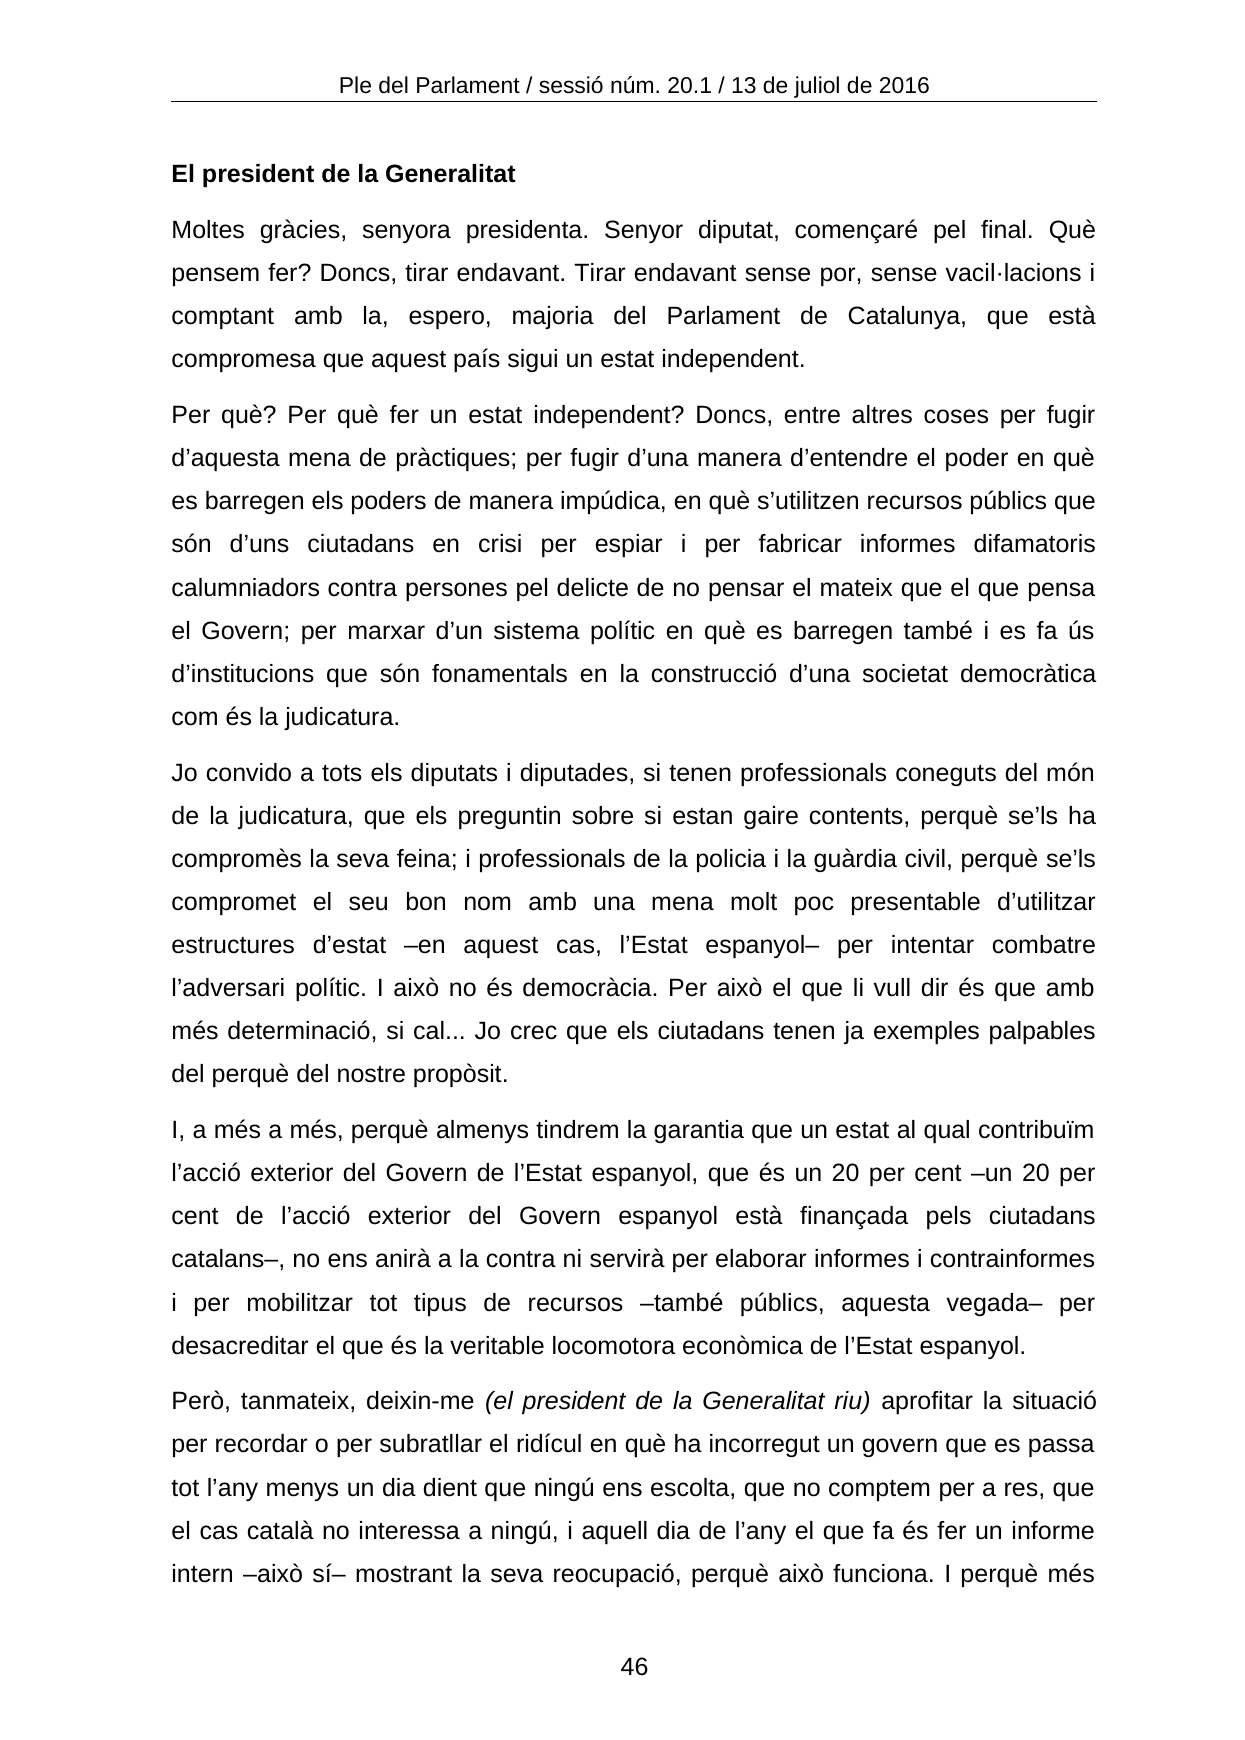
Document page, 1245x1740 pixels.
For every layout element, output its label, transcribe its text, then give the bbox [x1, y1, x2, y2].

text El president de la Generalitat [171, 159, 1097, 188]
text Moltes gràcies, senyora presidenta. Senyor diputat, començaré pel final. Què pensem fer? Doncs, tirar endavant. Tirar endavant sense por, sense vacil·lacions i comptant amb la, espero, majoria del Parlament de Catalunya, que està compromesa que aquest país sigui un estat independent. [171, 215, 1097, 373]
text Jo convido a tots els diputats i diputades, si tenen professionals coneguts del món de la judicatura, que els preguntin sobre si estan gaire contents, perquè se’ls ha compromès la seva feina; i professionals de la policia i la guàrdia civil, perquè se’ls compromet el seu bon nom amb una mena molt poc presentable d’utilitzar estructures d’estat –en aquest cas, l’Estat espanyol– per intentar combatre l’adversari polític. I això no és democràcia. Per això el que li vull dir és que amb més determinació, si cal... Jo crec que els ciutadans tenen ja exemples palpables del perquè del nostre propòsit. [171, 758, 1097, 1088]
text I, a més a més, perquè almenys tindrem la garantia que un estat al qual contribuïm l’acció exterior del Govern de l’Estat espanyol, que és un 20 per cent –un 20 per cent de l’acció exterior del Govern espanyol està finançada pels ciutadans catalans–, no ens anirà a la contra ni servirà per elaborar informes i contrainformes i per mobilitzar tot tipus de recursos –també públics, aquesta vegada– per desacreditar el que és la veritable locomotora econòmica de l’Estat espanyol. [171, 1115, 1097, 1359]
text Per què? Per què fer un estat independent? Doncs, entre altres coses per fugir d’aquesta mena de pràctiques; per fugir d’una manera d’entendre el poder en què es barregen els poders de manera impúdica, en què s’utilitzen recursos públics que són d’uns ciutadans en crisi per espiar i per fabricar informes difamatoris calumniadors contra persones pel delicte de no pensar el mateix que el que pensa el Govern; per marxar d’un sistema polític en què es barregen també i es fa ús d’institucions que són fonamentals en la construcció d’una societat democràtica com és la judicatura. [171, 400, 1097, 731]
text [171, 1386, 1097, 1588]
